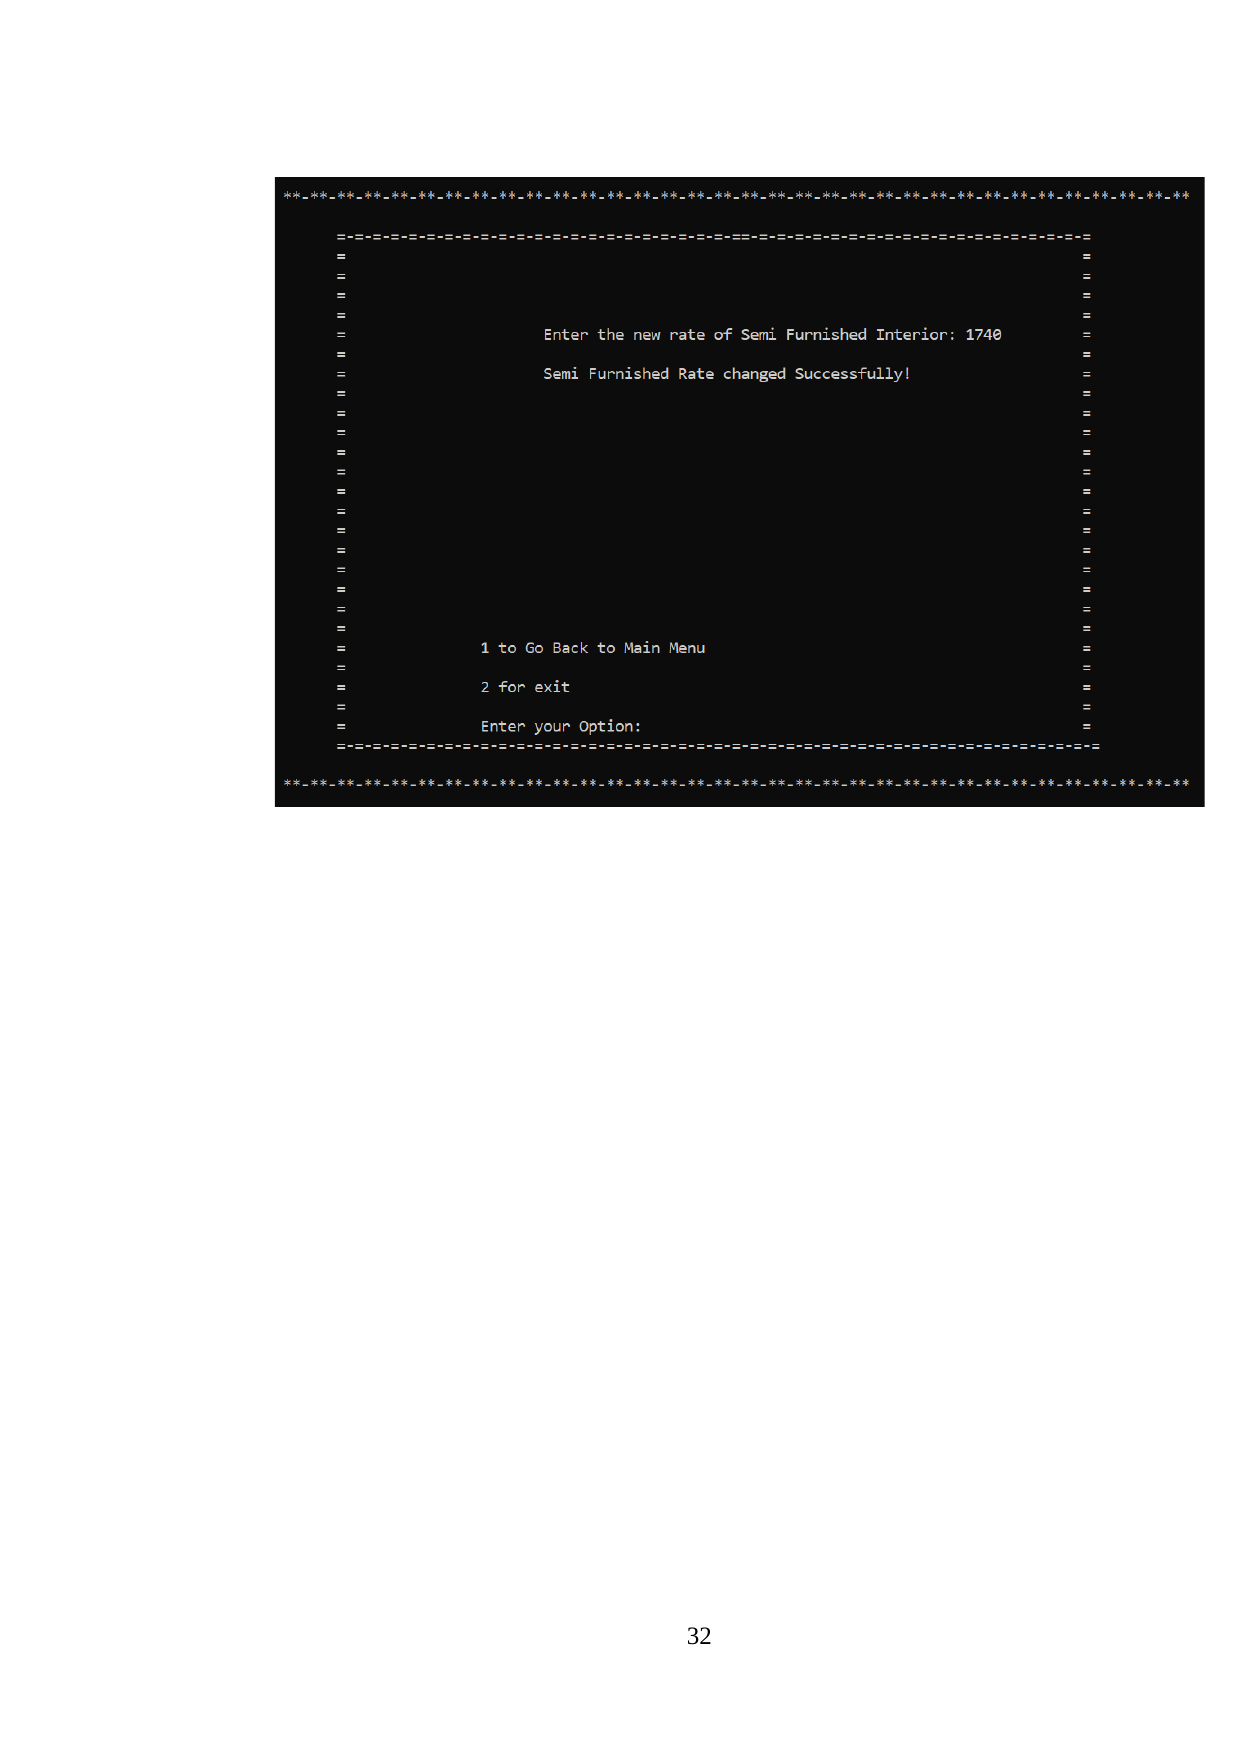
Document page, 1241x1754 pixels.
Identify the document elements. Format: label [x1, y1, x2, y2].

picture [274, 177, 1205, 807]
